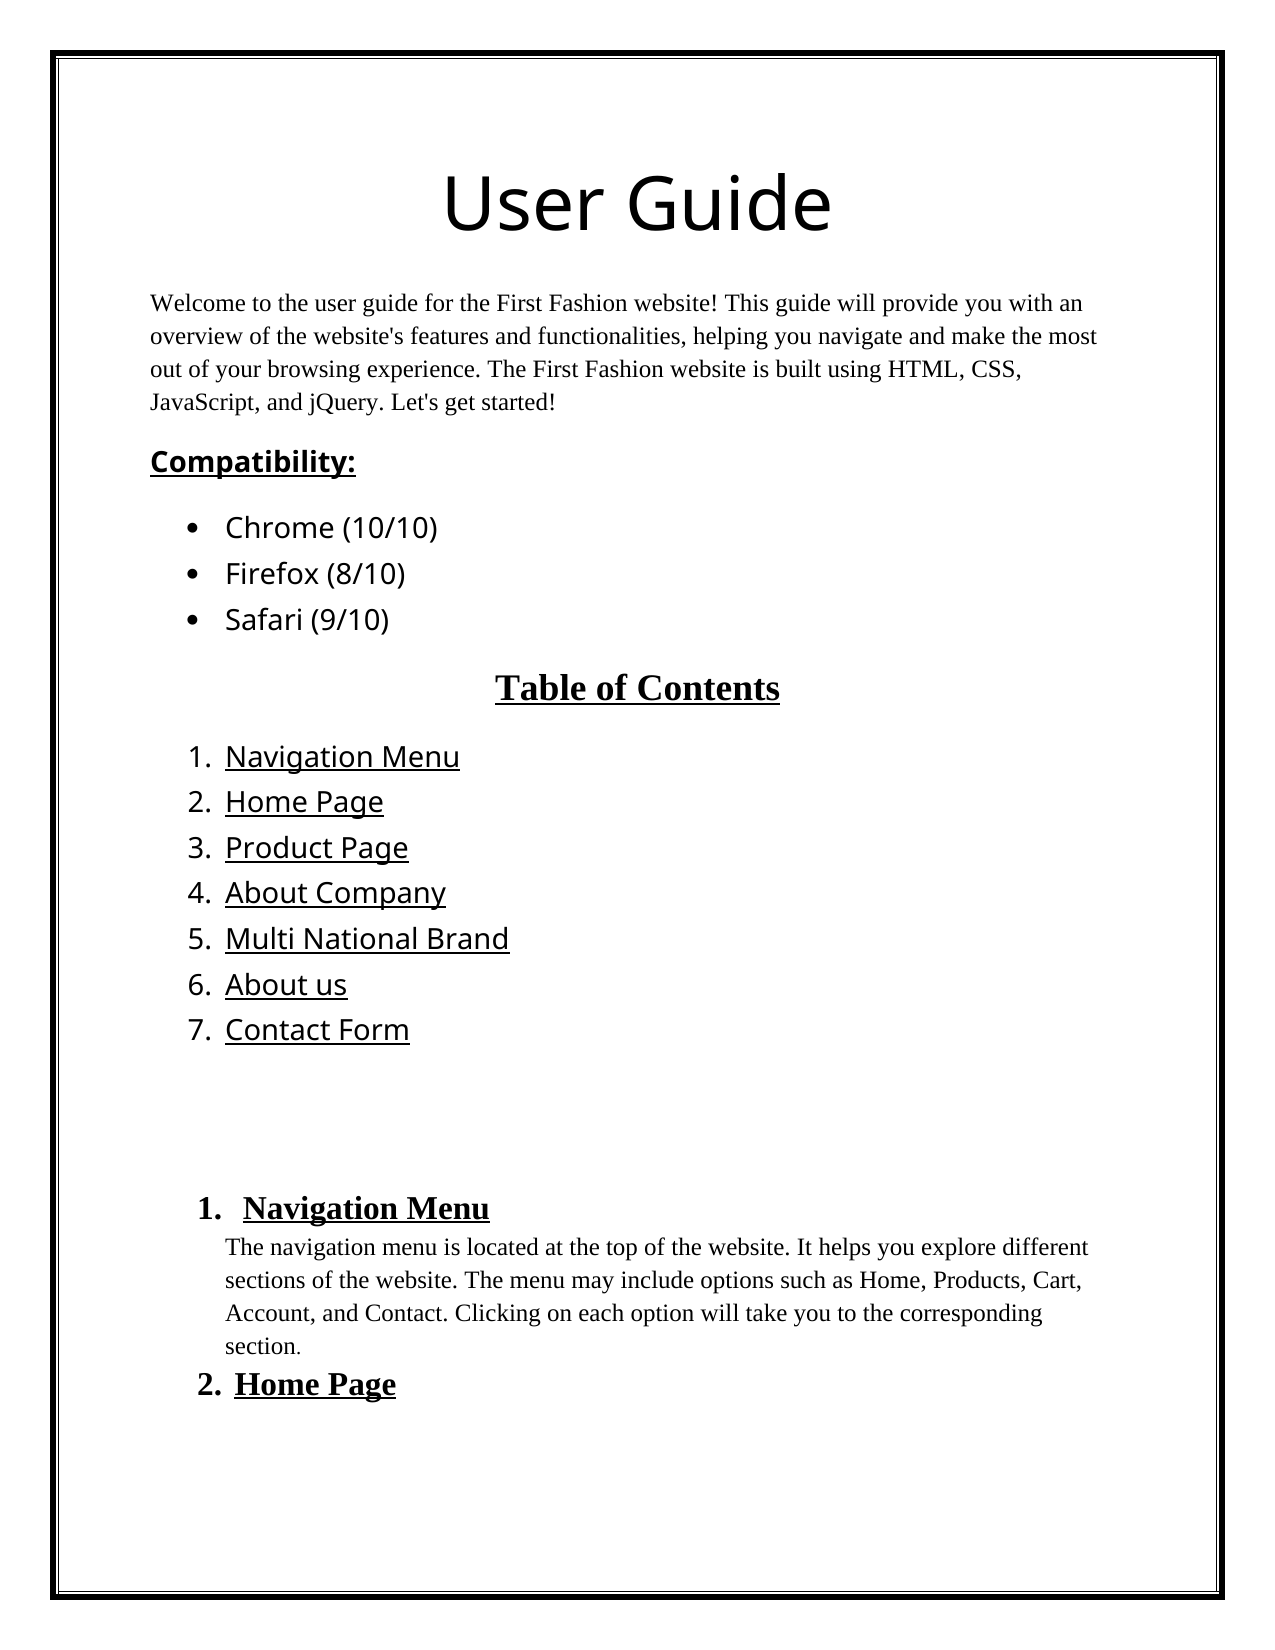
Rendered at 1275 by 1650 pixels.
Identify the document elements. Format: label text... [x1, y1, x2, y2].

list The navigation menu is located at the top of the website. It helps you explore different sections of the website. The menu may include options such as Home, Products, Cart, Account, and Contact. Clicking on each option will take you to the corresponding section. [225, 1232, 1125, 1360]
list Home Page [187, 781, 1125, 821]
list Contact Form [187, 1009, 1125, 1049]
list About Company [187, 873, 1125, 912]
text User Guide [150, 150, 1125, 252]
list Navigation Menu [187, 736, 1125, 776]
list Safari (9/10) [187, 599, 1125, 639]
list Navigation Menu [197, 1188, 1125, 1226]
text Compatibility: [150, 441, 1125, 481]
list Firefox (8/10) [187, 553, 1125, 593]
list About us [187, 964, 1125, 1004]
list Multi National Brand [187, 918, 1125, 958]
list Product Page [187, 827, 1125, 867]
list Chrome (10/10) [187, 508, 1125, 547]
text Welcome to the user guide for the First Fashion website! This guide will provide you with an overview of the website's features and functionalities, helping you navigate and make the most out of your browsing experience. The First Fashion website is built using HTML, CSS, JavaScript, and jQuery. Let's get started! [150, 288, 1125, 416]
text Table of Contents [150, 665, 1125, 708]
list Home Page [197, 1364, 1125, 1403]
